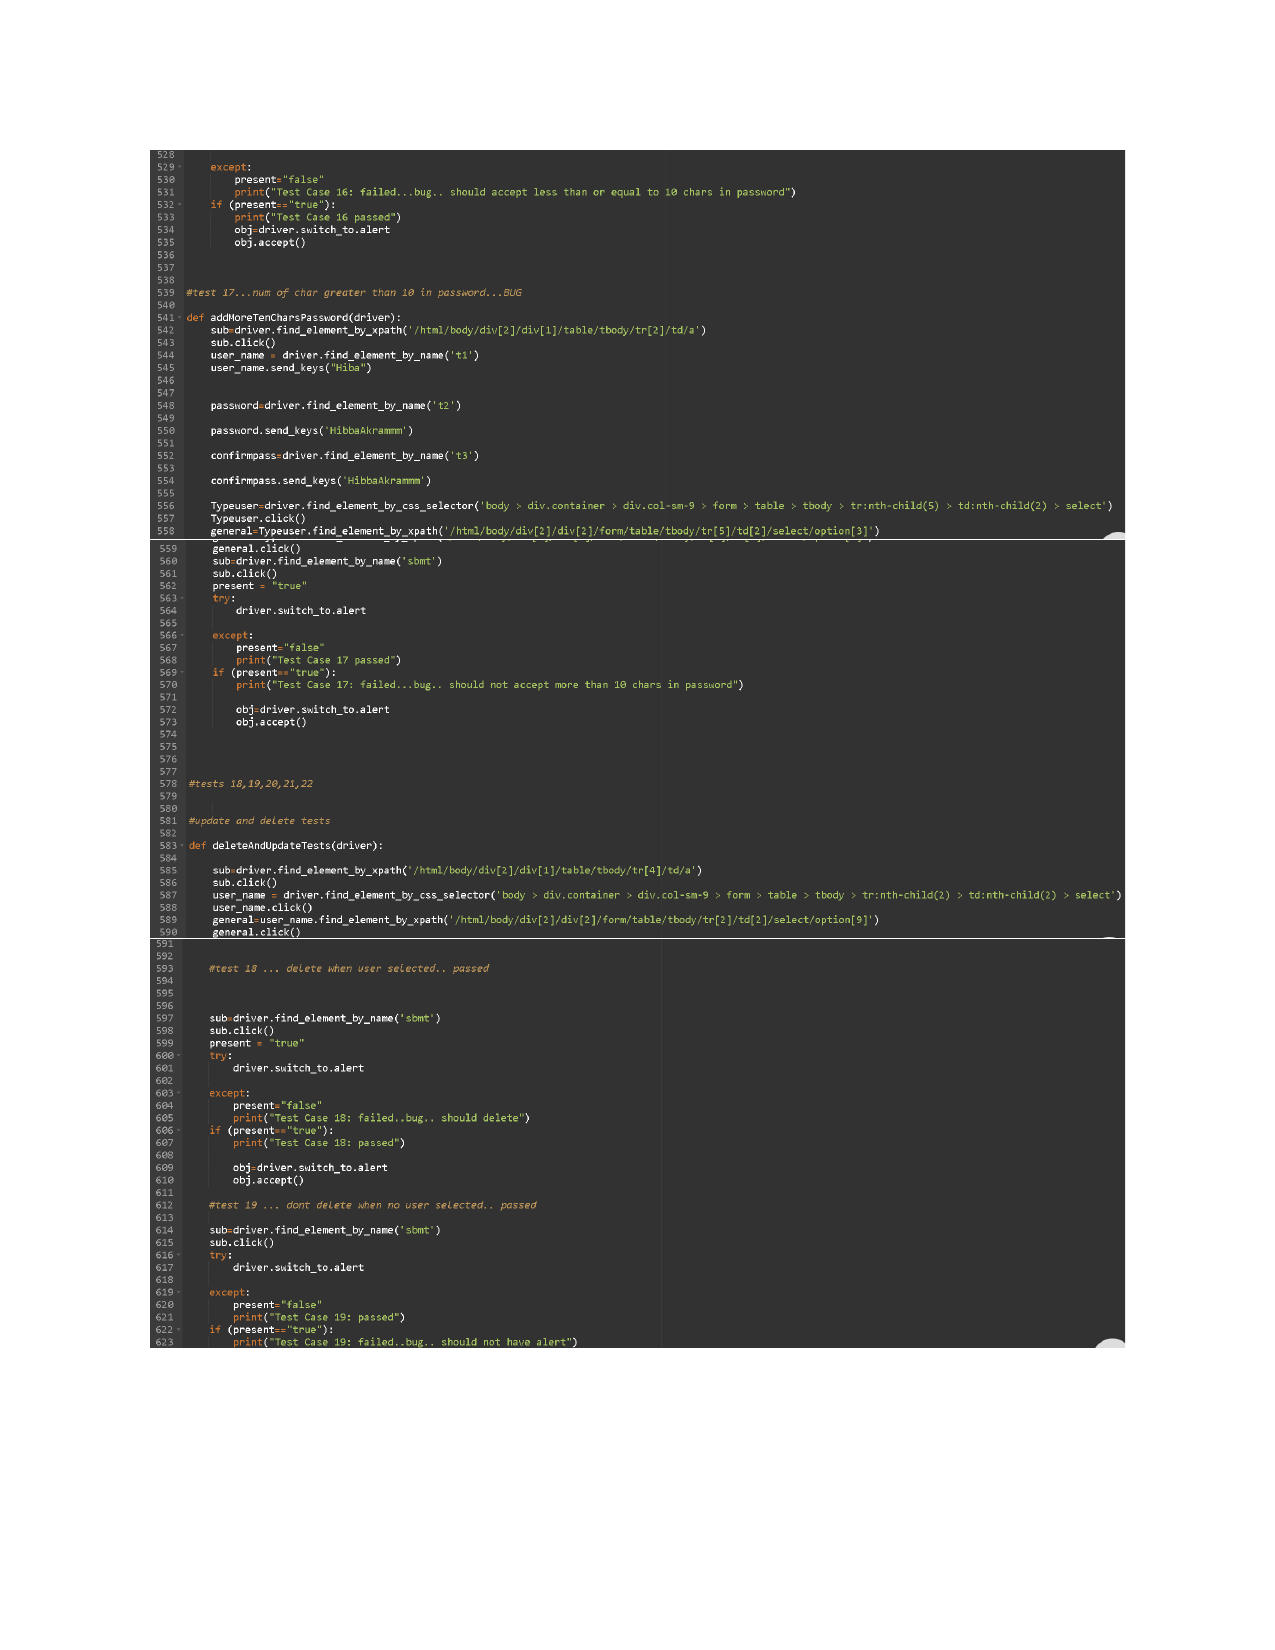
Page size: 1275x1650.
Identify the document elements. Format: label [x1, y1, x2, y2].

picture [150, 150, 1125, 539]
picture [150, 540, 1125, 938]
picture [150, 939, 1125, 1348]
